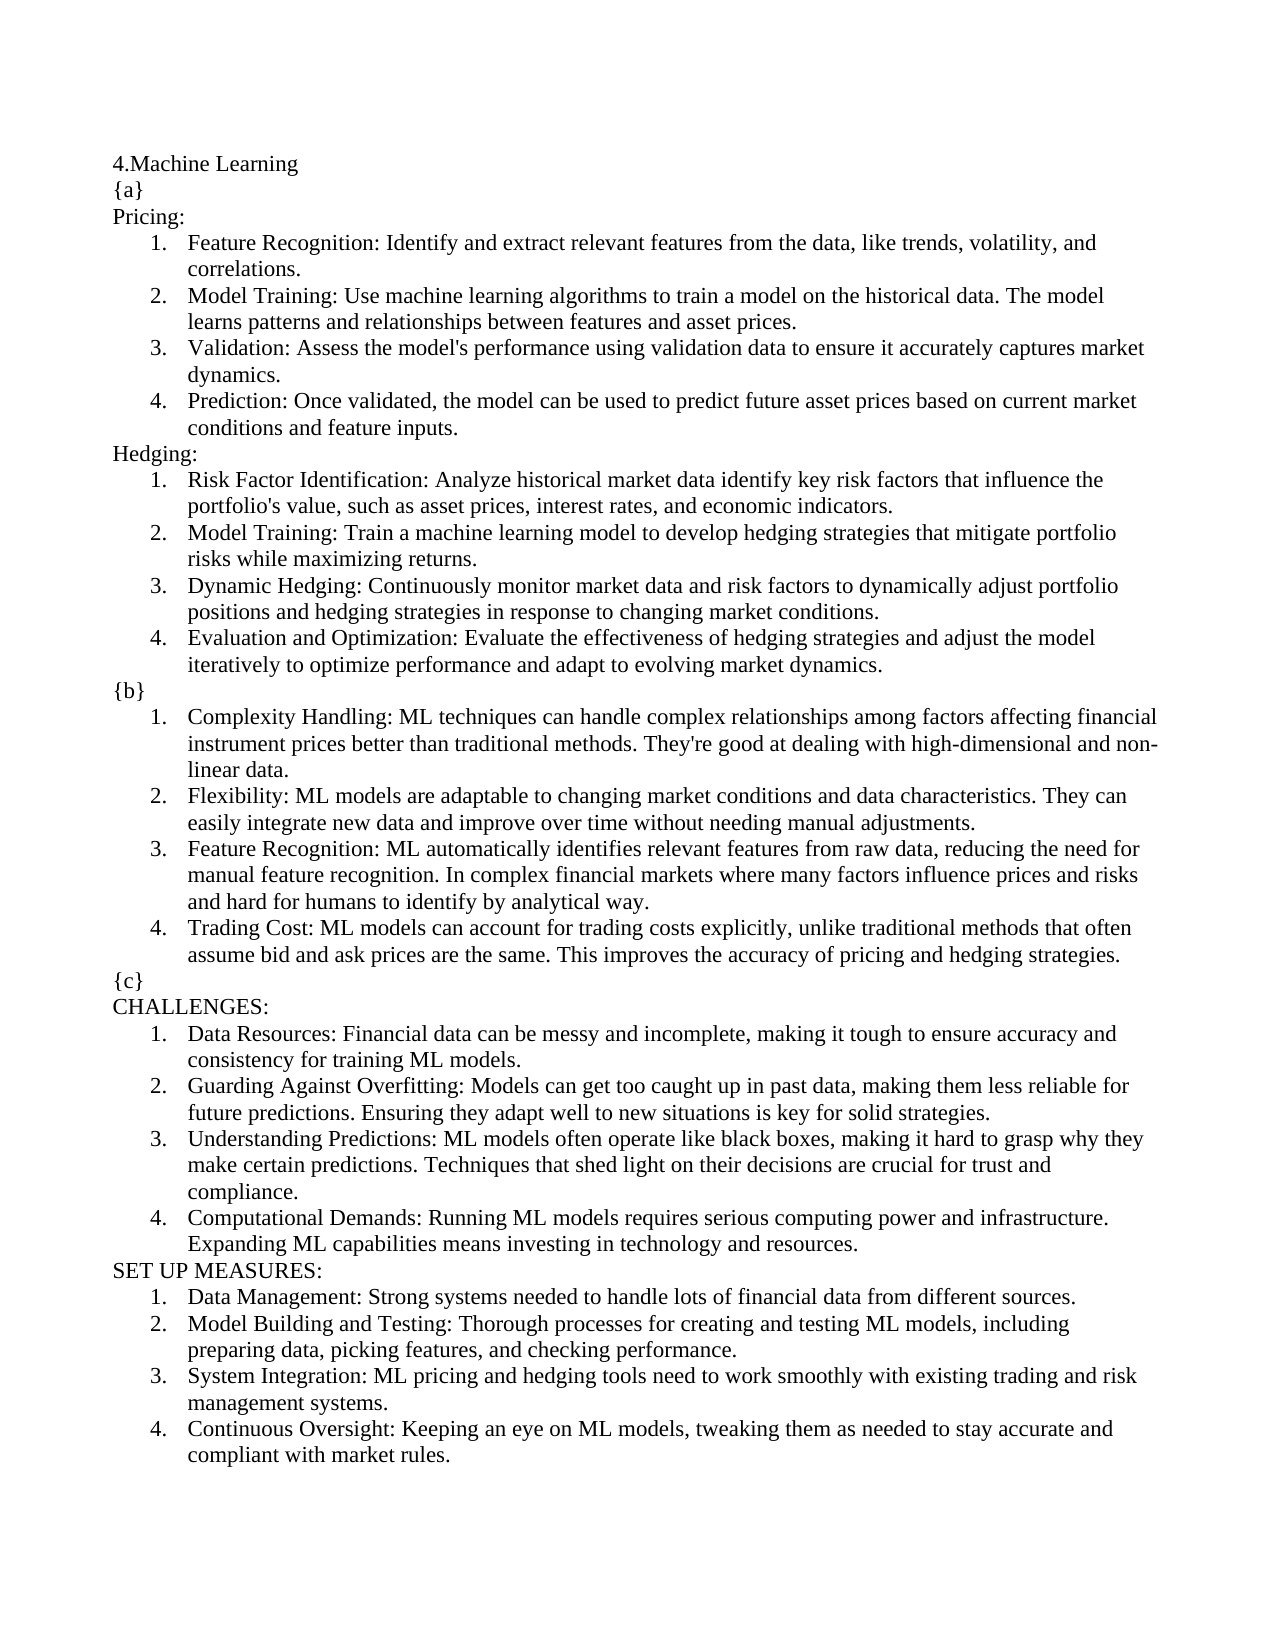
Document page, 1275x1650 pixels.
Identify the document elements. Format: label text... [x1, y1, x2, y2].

list Dynamic Hedging: Continuously monitor market data and risk factors to dynamically adjust portfolio positions and hedging strategies in response to changing market conditions. [150, 572, 1162, 624]
list Flexibility: ML models are adaptable to changing market conditions and data characteristics. They can easily integrate new data and improve over time without needing manual adjustments. [150, 782, 1162, 835]
list Understanding Predictions: ML models often operate like black boxes, making it hard to grasp why they make certain predictions. Techniques that shed light on their decisions are crucial for trust and compliance. [150, 1125, 1162, 1204]
list Feature Recognition: ML automatically identifies relevant features from raw data, reducing the need for manual feature recognition. In complex financial markets where many factors influence prices and risks and hard for humans to identify by analytical way. [150, 835, 1162, 914]
text {c} [112, 967, 1162, 993]
list Trading Cost: ML models can account for trading costs explicitly, unlike traditional methods that often assume bid and ask prices are the same. This improves the accuracy of pricing and hedging strategies. [150, 914, 1162, 967]
list Data Resources: Financial data can be messy and incomplete, making it tough to ensure accuracy and consistency for training ML models. [150, 1020, 1162, 1072]
list Feature Recognition: Identify and extract relevant features from the data, like trends, volatility, and correlations. [150, 229, 1162, 282]
list Validation: Assess the model's performance using validation data to ensure it accurately captures market dynamics. [150, 334, 1162, 387]
list Computational Demands: Running ML models requires serious computing power and infrastructure. Expanding ML capabilities means investing in technology and resources. [150, 1204, 1162, 1257]
text {a} [112, 176, 1162, 203]
list Guarding Against Overfitting: Models can get too caught up in past data, making them less reliable for future predictions. Ensuring they adapt well to new situations is key for solid strategies. [150, 1072, 1162, 1125]
list Model Training: Train a machine learning model to develop hedging strategies that mitigate portfolio risks while maximizing returns. [150, 519, 1162, 572]
list Prediction: Once validated, the model can be used to predict future asset prices based on current market conditions and feature inputs. [150, 387, 1162, 440]
list Continuous Oversight: Keeping an eye on ML models, tweaking them as needed to stay accurate and compliant with market rules. [150, 1415, 1162, 1468]
list Data Management: Strong systems needed to handle lots of financial data from different sources. [150, 1283, 1162, 1309]
list Complexity Handling: ML techniques can handle complex relationships among factors affecting financial instrument prices better than traditional methods. They're good at dealing with high-dimensional and non-linear data. [150, 703, 1162, 782]
list Model Training: Use machine learning algorithms to train a model on the historical data. The model learns patterns and relationships between features and asset prices. [150, 282, 1162, 334]
list System Integration: ML pricing and hedging tools need to work smoothly with existing trading and risk management systems. [150, 1362, 1162, 1415]
text SET UP MEASURES: [112, 1257, 1162, 1283]
text Pricing: [112, 203, 1162, 229]
text 4.Machine Learning [112, 150, 1162, 176]
list Risk Factor Identification: Analyze historical market data identify key risk factors that influence the portfolio's value, such as asset prices, interest rates, and economic indicators. [150, 466, 1162, 519]
list Evaluation and Optimization: Evaluate the effectiveness of hedging strategies and adjust the model iteratively to optimize performance and adapt to evolving market dynamics. [150, 624, 1162, 677]
text CHALLENGES: [112, 993, 1162, 1020]
text {b} [112, 677, 1162, 703]
text Hedging: [112, 440, 1162, 466]
list Model Building and Testing: Thorough processes for creating and testing ML models, including preparing data, picking features, and checking performance. [150, 1309, 1162, 1362]
